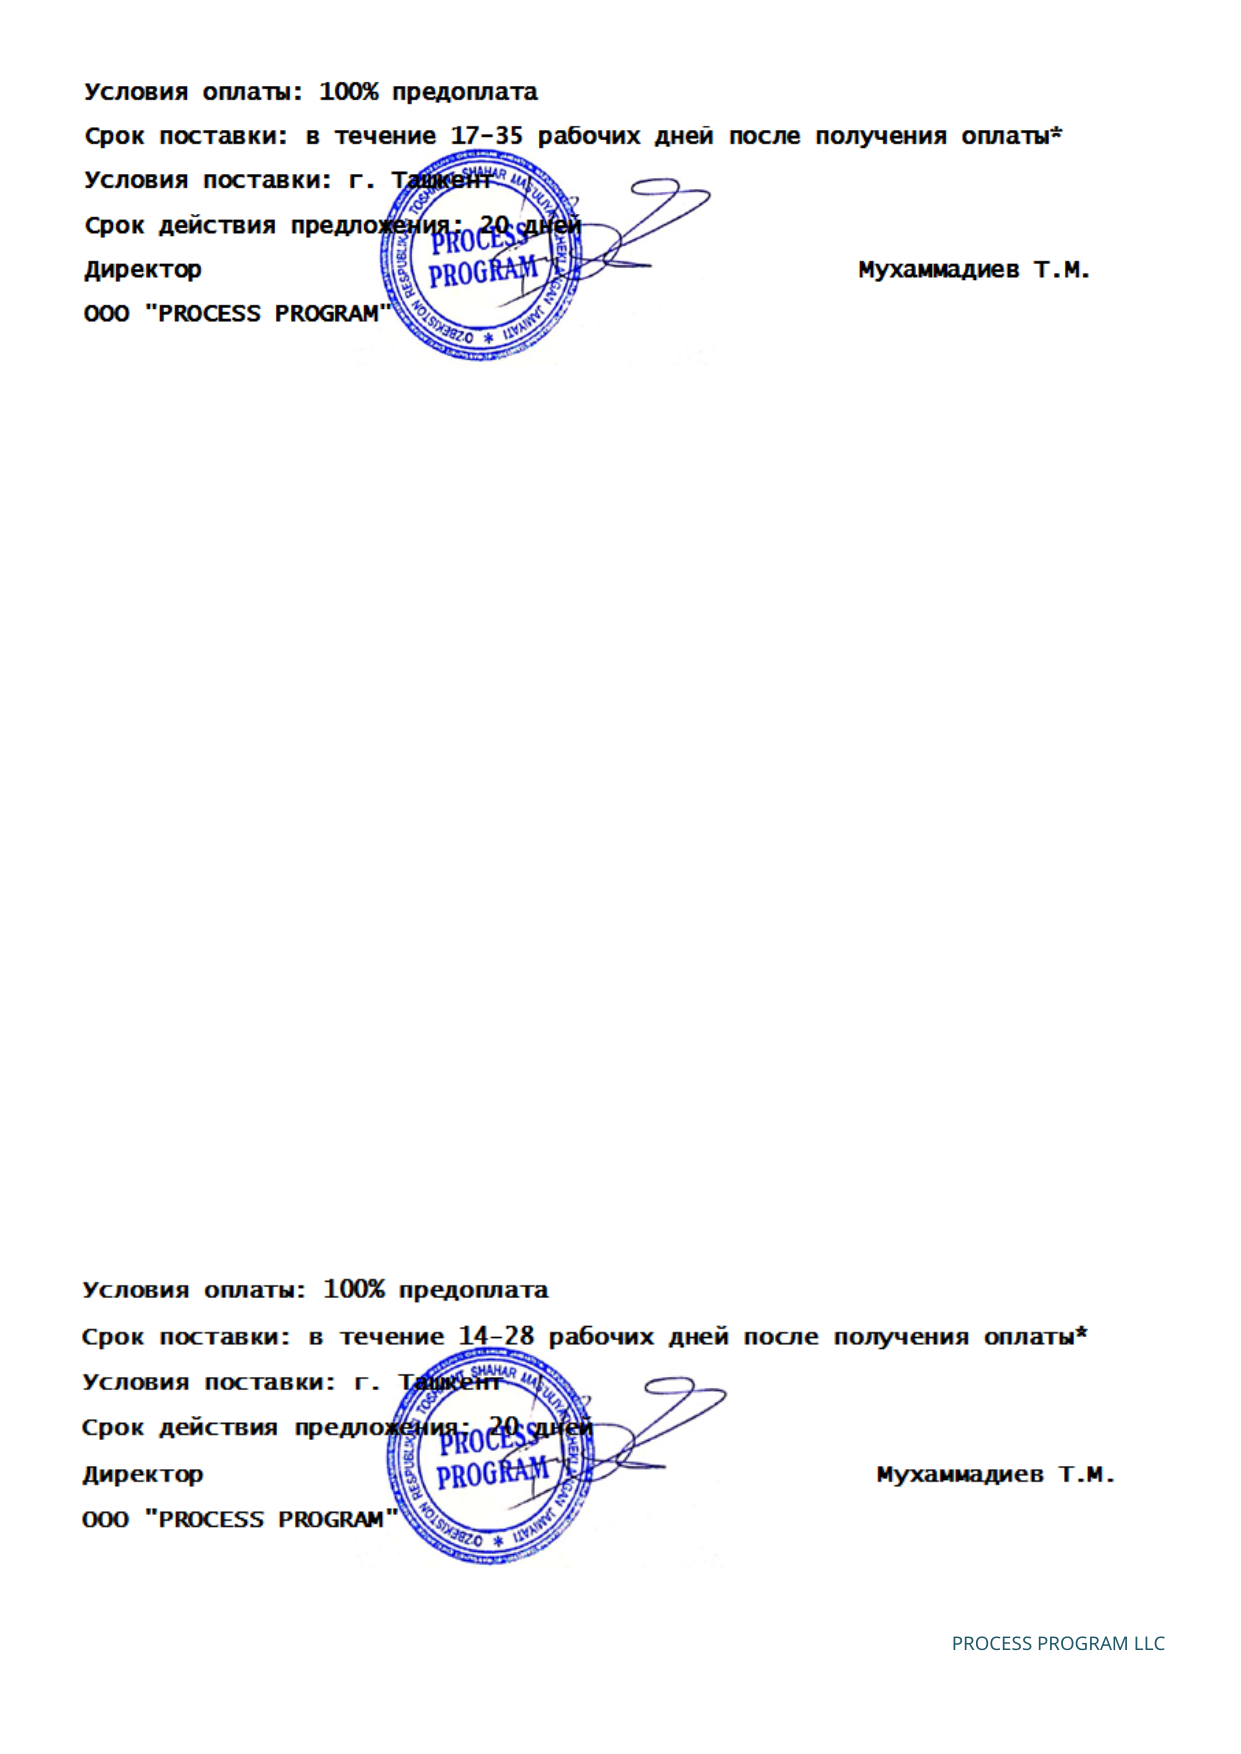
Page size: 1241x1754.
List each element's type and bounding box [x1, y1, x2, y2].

picture [75, 1273, 1133, 1568]
picture [75, 75, 1127, 374]
